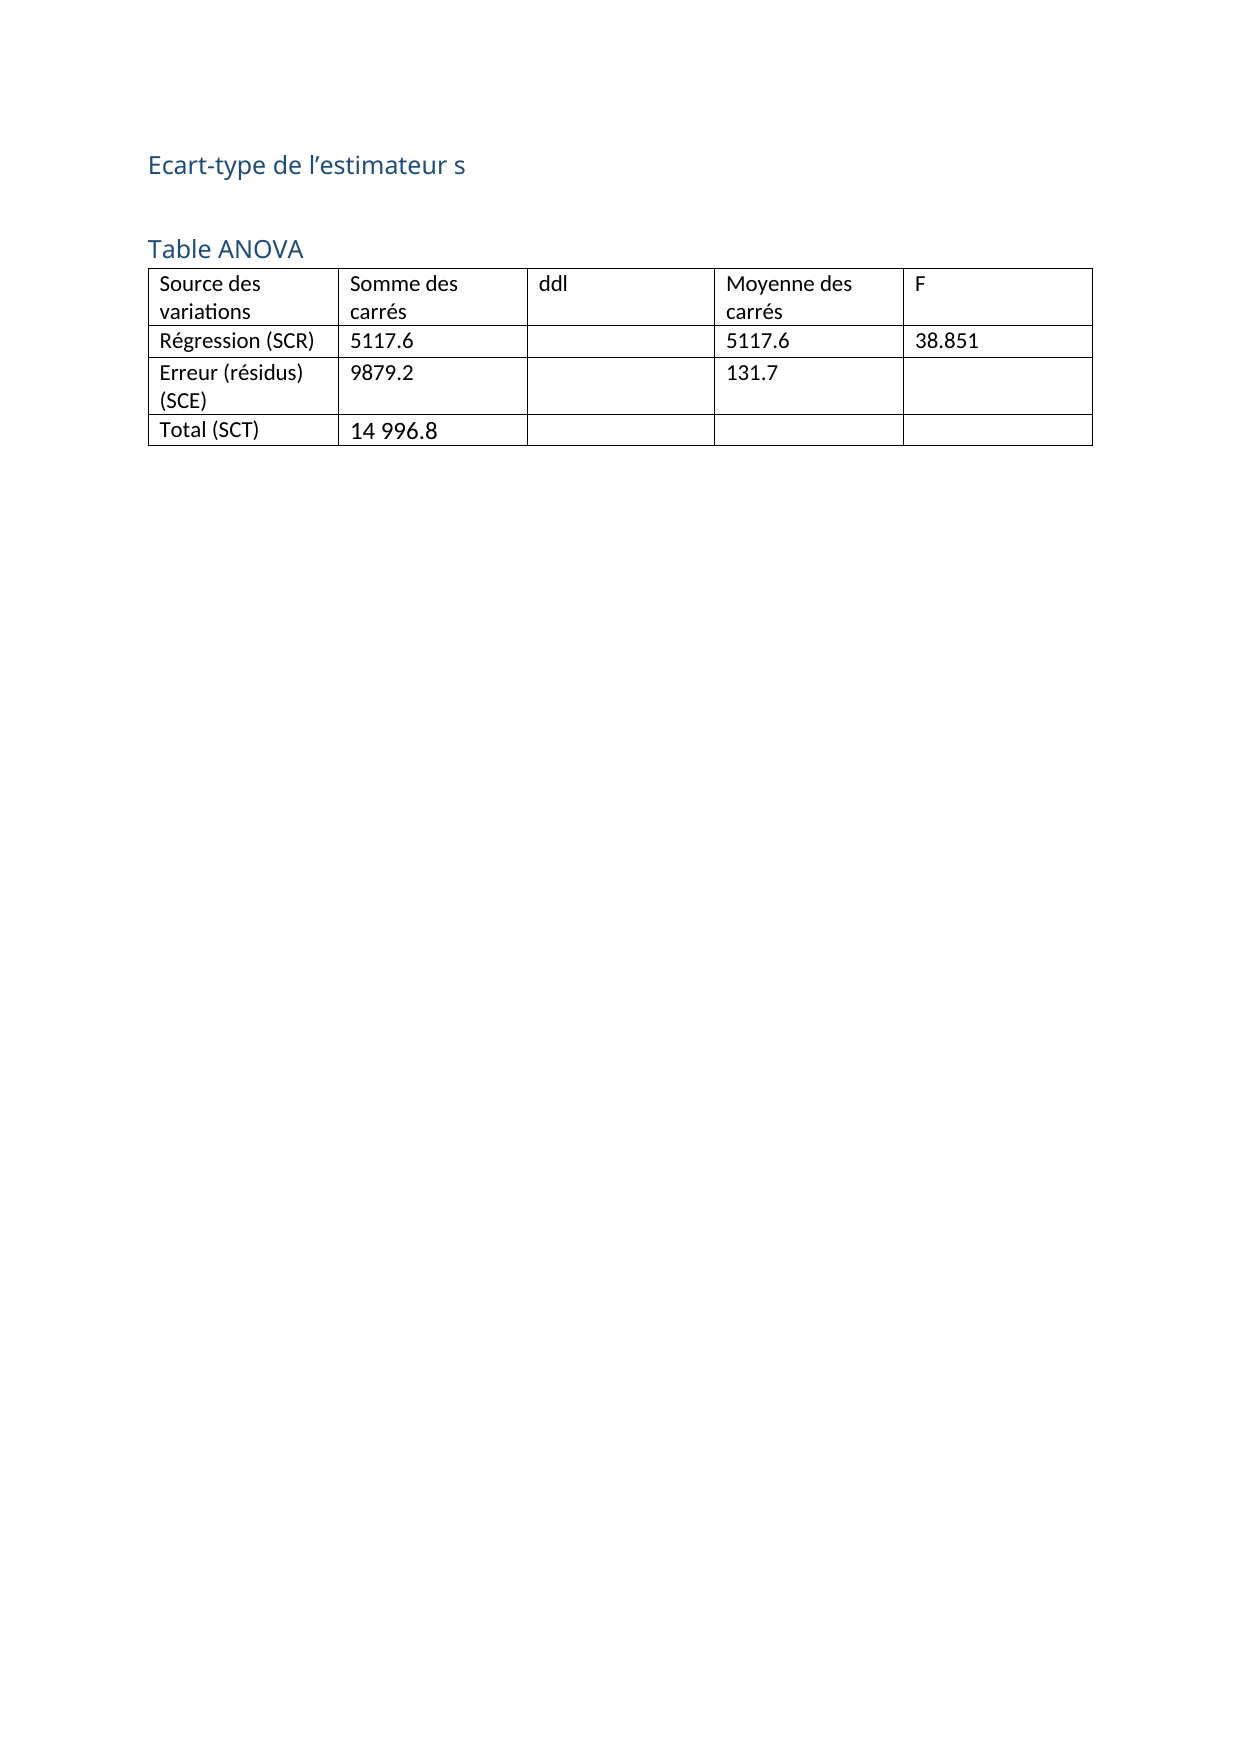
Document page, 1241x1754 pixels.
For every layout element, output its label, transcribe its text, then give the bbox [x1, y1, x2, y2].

table_cell Erreur (résidus)(SCE) [149, 358, 338, 414]
table_cell [904, 415, 1092, 445]
table_header Source des variations [149, 269, 338, 325]
table_cell Régression (SCR) [149, 326, 338, 357]
table_cell [904, 358, 1092, 414]
subtitle Table ANOVA [148, 231, 1093, 265]
table_cell 131.7 [715, 358, 903, 414]
table_header Somme des carrés [339, 269, 527, 325]
table_header Moyenne des carrés [715, 269, 903, 325]
table_cell [715, 415, 903, 445]
table_header F [904, 269, 1092, 325]
table_cell 5117.6 [339, 326, 527, 357]
table_cell 14 996.8 [339, 415, 527, 445]
table_header ddl [528, 269, 714, 325]
table_cell 38.851 [904, 326, 1092, 357]
table_cell [528, 358, 714, 414]
table_cell Total (SCT) [149, 415, 338, 445]
table_cell 5117.6 [715, 326, 903, 357]
table_cell [528, 415, 714, 445]
subtitle Ecart-type de l’estimateur s [148, 148, 1093, 182]
table_cell 9879.2 [339, 358, 527, 414]
table_cell [528, 326, 714, 357]
